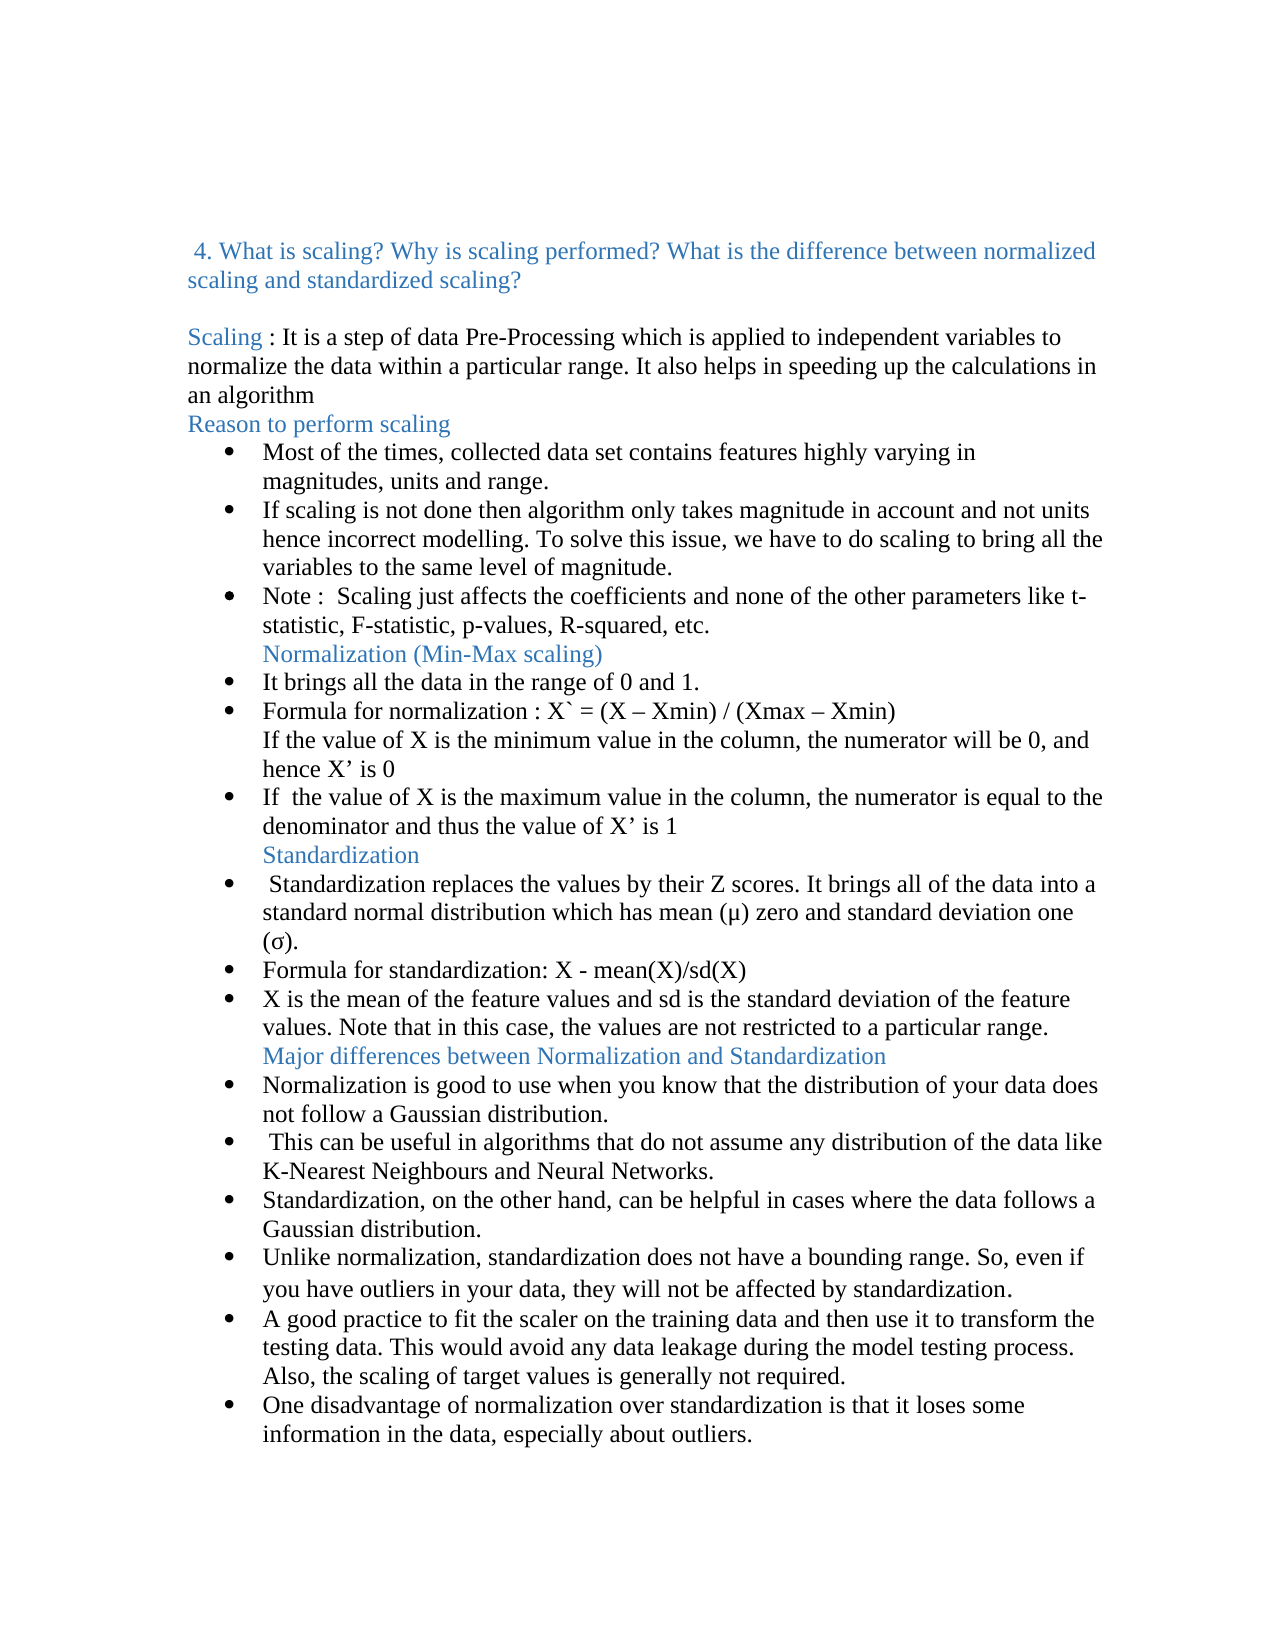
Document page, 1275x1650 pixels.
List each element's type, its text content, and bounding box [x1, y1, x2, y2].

text Reason to perform scaling [187, 409, 1104, 437]
text Scaling : It is a step of data Pre-Processing which is applied to independent variables to normalize the data within a particular range. It also helps in speeding up the calculations in an algorithm [187, 322, 1104, 409]
list This can be useful in algorithms that do not assume any distribution of the data like K-Nearest Neighbours and Neural Networks. [225, 1127, 1104, 1185]
list If scaling is not done then algorithm only takes magnitude in account and not units hence incorrect modelling. To solve this issue, we have to do scaling to bring all the variables to the same level of magnitude. [225, 495, 1104, 581]
list A good practice to fit the scaler on the training data and then use it to transform the testing data. This would avoid any data leakage during the model testing process. Also, the scaling of target values is generally not required. [225, 1304, 1104, 1390]
list Note : Scaling just affects the coefficients and none of the other parameters like t-statistic, F-statistic, p-values, R-squared, etc. [225, 581, 1104, 639]
list Most of the times, collected data set contains features highly varying in magnitudes, units and range. [225, 437, 1104, 495]
list Standardization replaces the values by their Z scores. It brings all of the data into a standard normal distribution which has mean (μ) zero and standard deviation one (σ). [225, 869, 1104, 955]
list If the value of X is the maximum value in the column, the numerator is equal to the denominator and thus the value of X’ is 1 [225, 782, 1104, 840]
list If the value of X is the minimum value in the column, the numerator will be 0, and hence X’ is 0 [262, 725, 1104, 782]
list Major differences between Normalization and Standardization [262, 1041, 1104, 1070]
list Normalization is good to use when you know that the distribution of your data does not follow a Gaussian distribution. [225, 1070, 1104, 1127]
list Unlike normalization, standardization does not have a bounding range. So, even if you have outliers in your data, they will not be affected by standardization. [225, 1242, 1104, 1304]
list X is the mean of the feature values and sd is the standard deviation of the feature values. Note that in this case, the values are not restricted to a particular range. [225, 984, 1104, 1041]
list Formula for standardization: X - mean(X)/sd(X) [225, 955, 1104, 984]
list It brings all the data in the range of 0 and 1. [225, 667, 1104, 696]
list Formula for normalization : X` = (X – Xmin) / (Xmax – Xmin) [225, 696, 1104, 725]
list Standardization, on the other hand, can be helpful in cases where the data follows a Gaussian distribution. [225, 1185, 1104, 1242]
list Normalization (Min-Max scaling) [262, 639, 1104, 667]
list One disadvantage of normalization over standardization is that it loses some information in the data, especially about outliers. [225, 1390, 1104, 1447]
text 4. What is scaling? Why is scaling performed? What is the difference between normalized scaling and standardized scaling? [187, 236, 1104, 294]
list Standardization [262, 840, 1104, 869]
